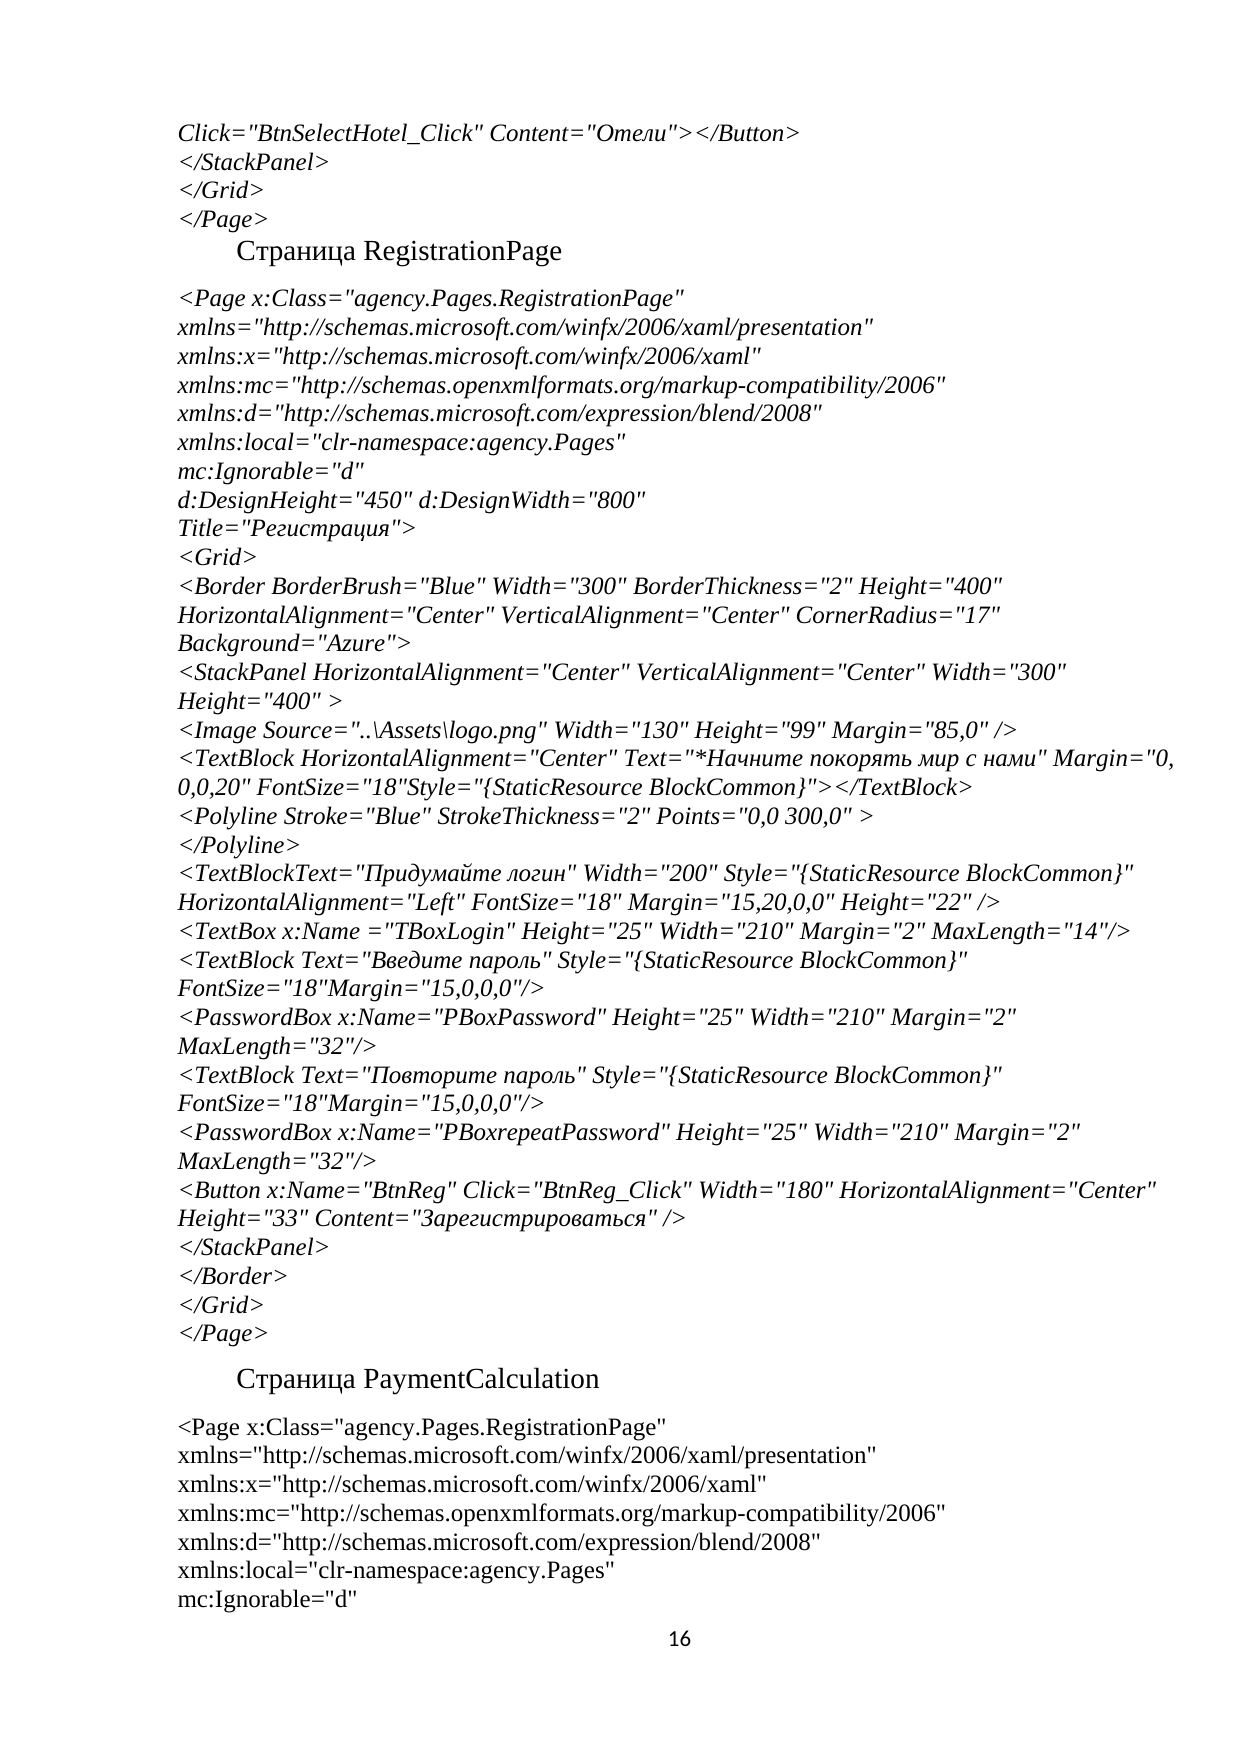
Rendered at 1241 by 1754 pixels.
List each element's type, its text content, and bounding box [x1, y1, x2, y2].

text d:DesignHeight="450" d:DesignWidth="800" [177, 485, 1181, 513]
text xmlns:mc="http://schemas.openxmlformats.org/markup-compatibility/2006" [177, 370, 1181, 398]
text <Grid> [177, 542, 1181, 571]
text mc:Ignorable="d" [177, 456, 1181, 485]
text </StackPanel> [177, 147, 1181, 176]
text xmlns:local="clr-namespace:agency.Pages" [177, 1556, 1181, 1584]
text <Image Source="..\Assets\logo.png" Width="130" Height="99" Margin="85,0" /> [177, 715, 1181, 743]
text xmlns="http://schemas.microsoft.com/winfx/2006/xaml/presentation" [177, 1441, 1181, 1469]
text </Page> [177, 204, 1181, 233]
list Страница PaymentCalculation [177, 1362, 1181, 1395]
text <PasswordBox x:Name="PBoxPassword" Height="25" Width="210" Margin="2" MaxLength="32"/> [177, 1002, 1181, 1060]
text Title="Регистрация"> [177, 513, 1181, 542]
text xmlns:d="http://schemas.microsoft.com/expression/blend/2008" [177, 398, 1181, 427]
text </Polyline> [177, 830, 1181, 858]
text xmlns:x="http://schemas.microsoft.com/winfx/2006/xaml" [177, 341, 1181, 370]
text xmlns:local="clr-namespace:agency.Pages" [177, 427, 1181, 456]
text </Grid> [177, 1290, 1181, 1318]
text <TextBox x:Name ="TBoxLogin" Height="25" Width="210" Margin="2" MaxLength="14"/> [177, 916, 1181, 945]
text <Page x:Class="agency.Pages.RegistrationPage" [177, 1412, 1181, 1441]
text <Page x:Class="agency.Pages.RegistrationPage" [177, 283, 1181, 312]
text <Button x:Name="BtnReg" Click="BtnReg_Click" Width="180" HorizontalAlignment="Center" Height="33" Content="Зарегистрироваться" /> [177, 1175, 1181, 1232]
text </Border> [177, 1261, 1181, 1290]
text Click="BtnSelectHotel_Click" Content="Отели"></Button> [177, 118, 1181, 147]
text mc:Ignorable="d" [177, 1584, 1181, 1613]
text </StackPanel> [177, 1232, 1181, 1261]
text <TextBlock HorizontalAlignment="Center" Text="*Начните покорять мир с нами" Margin="0, 0,0,20" FontSize="18"Style="{StaticResource BlockCommon}"></TextBlock> [177, 743, 1181, 801]
text <Polyline Stroke="Blue" StrokeThickness="2" Points="0,0 300,0" > [177, 801, 1181, 830]
text xmlns:x="http://schemas.microsoft.com/winfx/2006/xaml" [177, 1469, 1181, 1498]
text xmlns:mc="http://schemas.openxmlformats.org/markup-compatibility/2006" [177, 1498, 1181, 1527]
text </Grid> [177, 176, 1181, 204]
text xmlns="http://schemas.microsoft.com/winfx/2006/xaml/presentation" [177, 312, 1181, 341]
text <TextBlock Text="Повторите пароль" Style="{StaticResource BlockCommon}" FontSize="18"Margin="15,0,0,0"/> [177, 1060, 1181, 1117]
text <TextBlockText="Придумайте логин" Width="200" Style="{StaticResource BlockCommon}" HorizontalAlignment="Left" FontSize="18" Margin="15,20,0,0" Height="22" /> [177, 858, 1181, 916]
list Cтраница RegistrationPage [177, 233, 1181, 267]
text <TextBlock Text="Введите пароль" Style="{StaticResource BlockCommon}" FontSize="18"Margin="15,0,0,0"/> [177, 945, 1181, 1002]
text <PasswordBox x:Name="PBoxrepeatPassword" Height="25" Width="210" Margin="2" MaxLength="32"/> [177, 1117, 1181, 1175]
text <Border BorderBrush="Blue" Width="300" BorderThickness="2" Height="400" HorizontalAlignment="Center" VerticalAlignment="Center" CornerRadius="17" Background="Azure"> [177, 571, 1181, 657]
text xmlns:d="http://schemas.microsoft.com/expression/blend/2008" [177, 1527, 1181, 1556]
text </Page> [177, 1318, 1181, 1347]
text <StackPanel HorizontalAlignment="Center" VerticalAlignment="Center" Width="300" Height="400" > [177, 657, 1181, 715]
